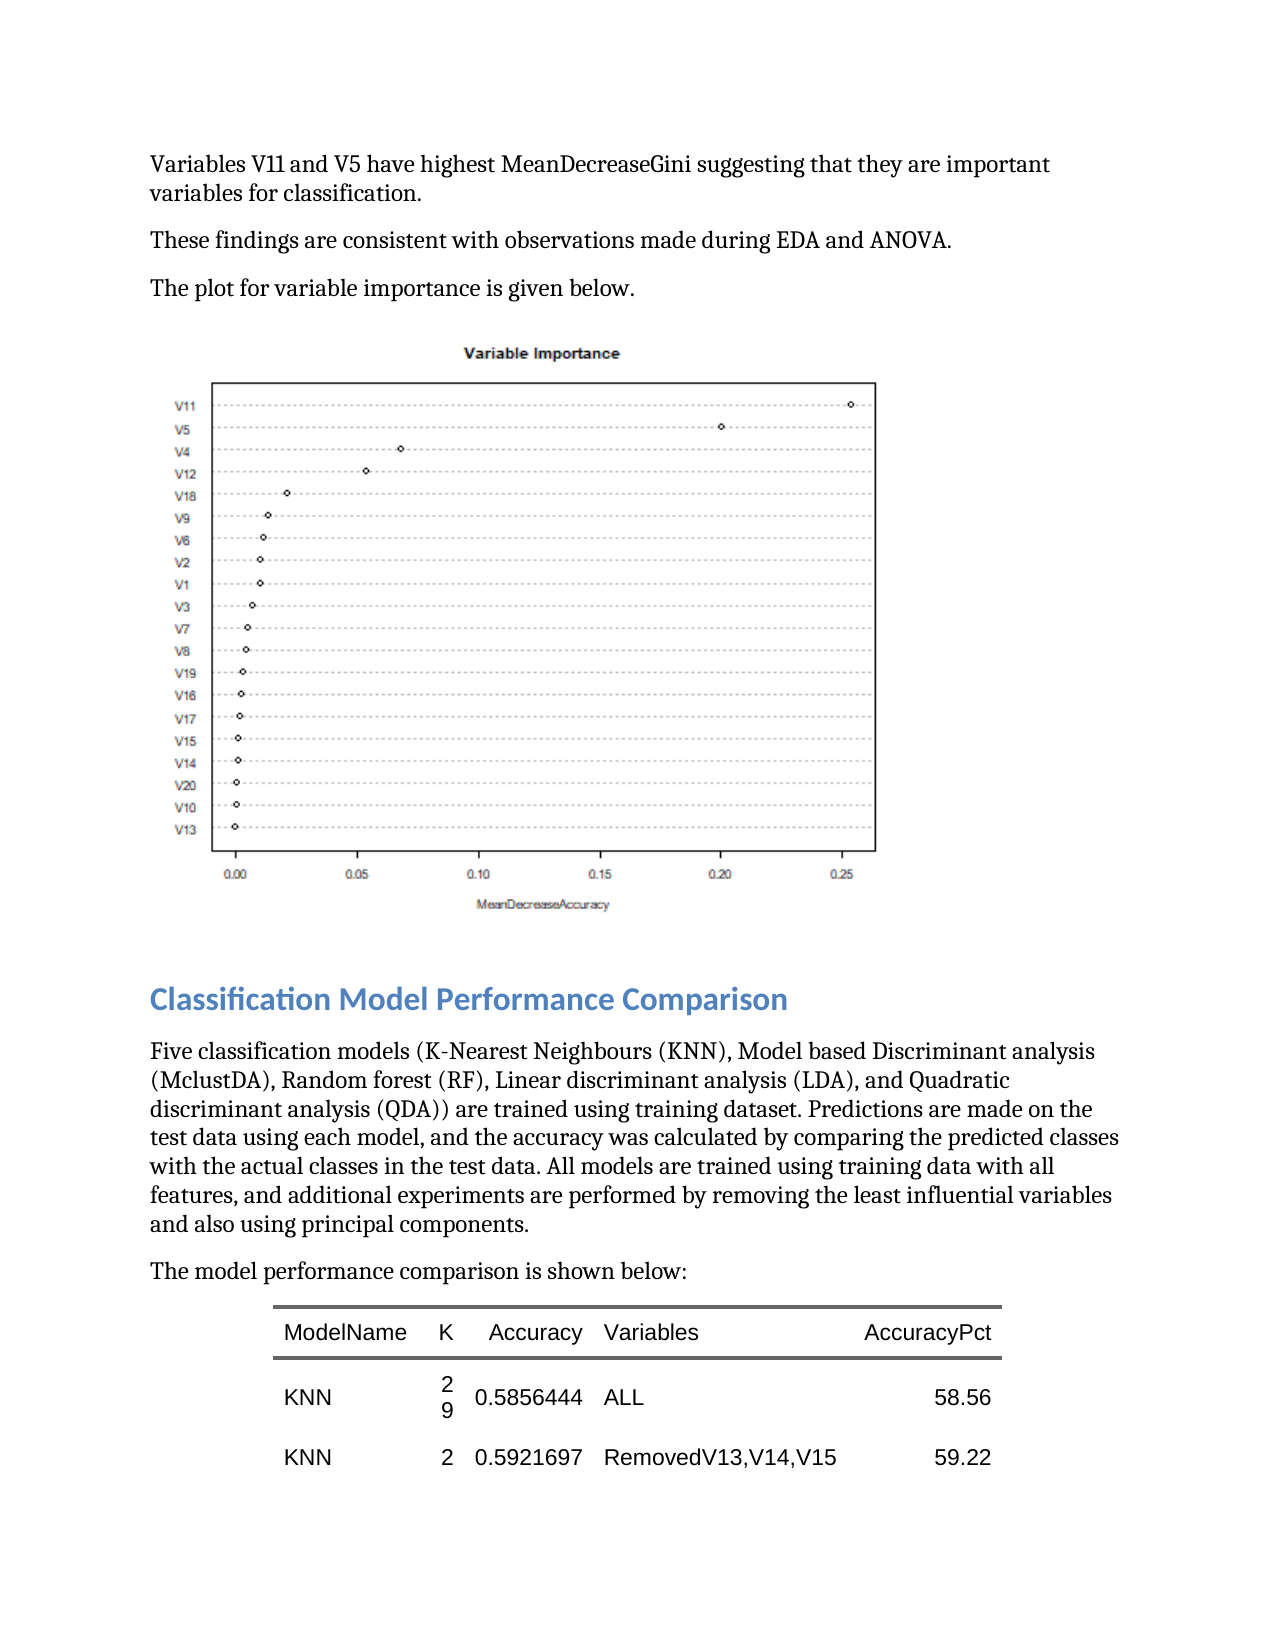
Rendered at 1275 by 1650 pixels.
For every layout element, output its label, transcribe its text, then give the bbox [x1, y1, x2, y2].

text The model performance comparison is shown below: [150, 1257, 1125, 1286]
table_header Variables [593, 1309, 853, 1356]
table_cell 0.5856444 [464, 1360, 593, 1434]
table_cell KNN [273, 1434, 418, 1481]
text Five classification models (K-Nearest Neighbours (KNN), Model based Discriminant analysis (MclustDA), Random forest (RF), Linear discriminant analysis (LDA), and Quadratic discriminant analysis (QDA)) are trained using training dataset. Predictions are made on the test data using each model, and the accuracy was calculated by comparing the predicted classes with the actual classes in the test data. All models are trained using training data with all features, and additional experiments are performed by removing the least influential variables and also using principal components. [150, 1037, 1125, 1238]
table_cell 59.22 [854, 1434, 1002, 1481]
table_header K [418, 1309, 464, 1356]
table_cell 0.5921697 [464, 1434, 593, 1481]
picture [150, 321, 908, 928]
table_cell KNN [273, 1360, 418, 1434]
table_cell 58.56 [854, 1360, 1002, 1434]
text The plot for variable importance is given below. [150, 274, 1125, 302]
table_cell 29 [418, 1360, 464, 1434]
table_header ModelName [273, 1309, 418, 1356]
text These findings are consistent with observations made during EDA and ANOVA. [150, 226, 1125, 255]
table_cell ALL [593, 1360, 853, 1434]
text Variables V11 and V5 have highest MeanDecreaseGini suggesting that they are important variables for classification. [150, 150, 1125, 207]
table_cell RemovedV13,V14,V15 [593, 1434, 853, 1481]
subtitle Classification Model Performance Comparison [150, 978, 1125, 1018]
table_cell 24 [418, 1434, 464, 1481]
table_header AccuracyPct [854, 1309, 1002, 1356]
table_header Accuracy [464, 1309, 593, 1356]
